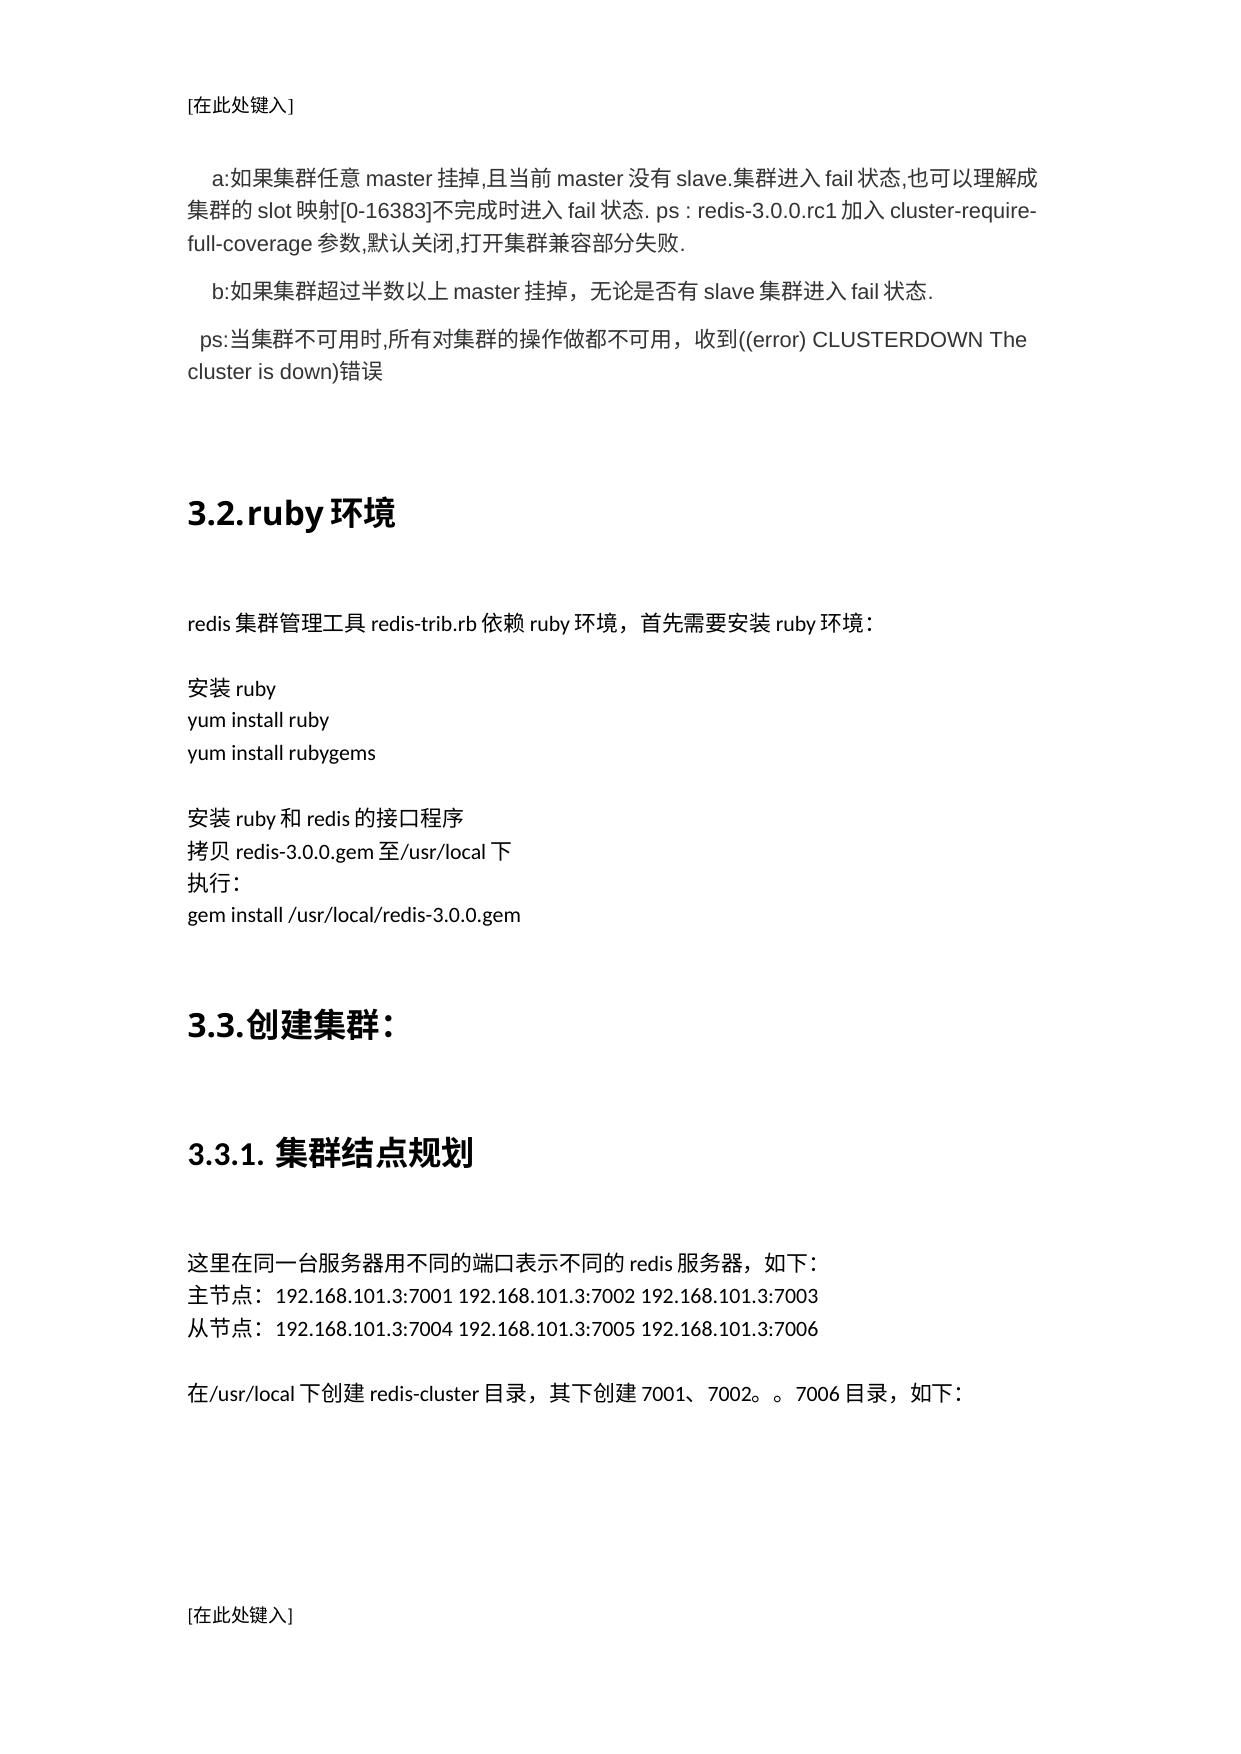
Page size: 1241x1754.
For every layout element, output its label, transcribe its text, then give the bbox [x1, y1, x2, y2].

text 主节点：192.168.101.3:7001 192.168.101.3:7002 192.168.101.3:7003 [187, 1278, 1053, 1310]
text redis集群管理工具redis-trib.rb依赖ruby环境，首先需要安装ruby环境： [187, 606, 1053, 638]
text gem install /usr/local/redis-3.0.0.gem [187, 898, 1053, 931]
text 拷贝redis-3.0.0.gem至/usr/local下 [187, 833, 1053, 866]
text 执行： [187, 866, 1053, 898]
subtitle 集群结点规划 [187, 1118, 1053, 1183]
text a:如果集群任意master挂掉,且当前master没有slave.集群进入fail状态,也可以理解成集群的slot映射[0-16383]不完成时进入fail状态. ps : redis-3.0.0.rc1加入cluster-require-full-coverage参数,默认关闭,打开集群兼容部分失败. [187, 160, 1053, 258]
text 在/usr/local下创建redis-cluster目录，其下创建7001、7002。。7006目录，如下： [187, 1375, 1053, 1408]
text 安装ruby和redis的接口程序 [187, 801, 1053, 833]
text b:如果集群超过半数以上master挂掉，无论是否有slave集群进入fail状态. [187, 273, 1053, 306]
text ps:当集群不可用时,所有对集群的操作做都不可用，收到((error) CLUSTERDOWN The cluster is down)错误 [187, 321, 1053, 386]
text yum install ruby [187, 703, 1053, 736]
subtitle 创建集群： [187, 991, 1053, 1056]
text 从节点：192.168.101.3:7004 192.168.101.3:7005 192.168.101.3:7006 [187, 1310, 1053, 1343]
text 这里在同一台服务器用不同的端口表示不同的redis服务器，如下： [187, 1245, 1053, 1278]
text yum install rubygems [187, 736, 1053, 768]
subtitle ruby环境 [187, 478, 1053, 543]
text 安装ruby [187, 671, 1053, 703]
